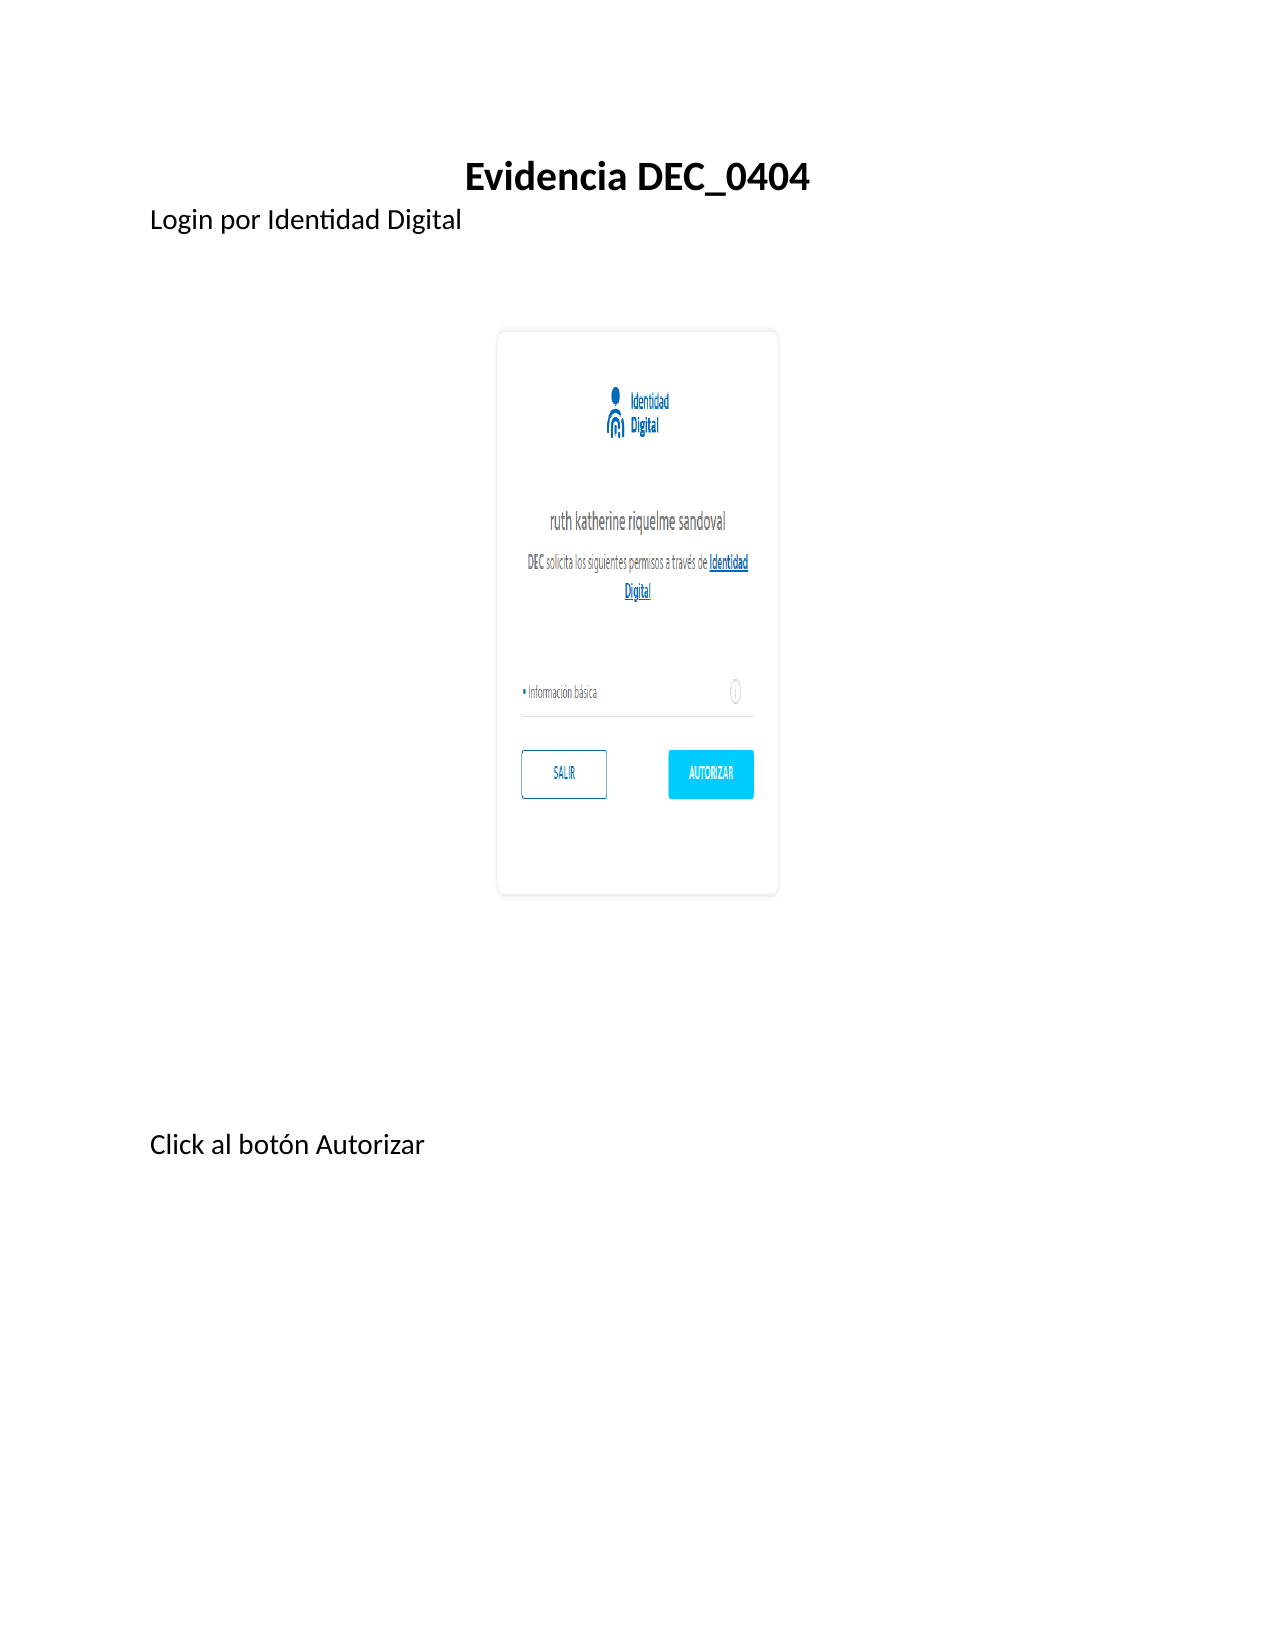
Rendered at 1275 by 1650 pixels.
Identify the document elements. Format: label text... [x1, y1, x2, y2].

text Login por Identidad Digital [150, 207, 1125, 246]
text Evidencia DEC_0404 [150, 150, 1125, 207]
picture [220, 314, 1055, 1148]
text Click al botón Autorizar [150, 1148, 1125, 1188]
